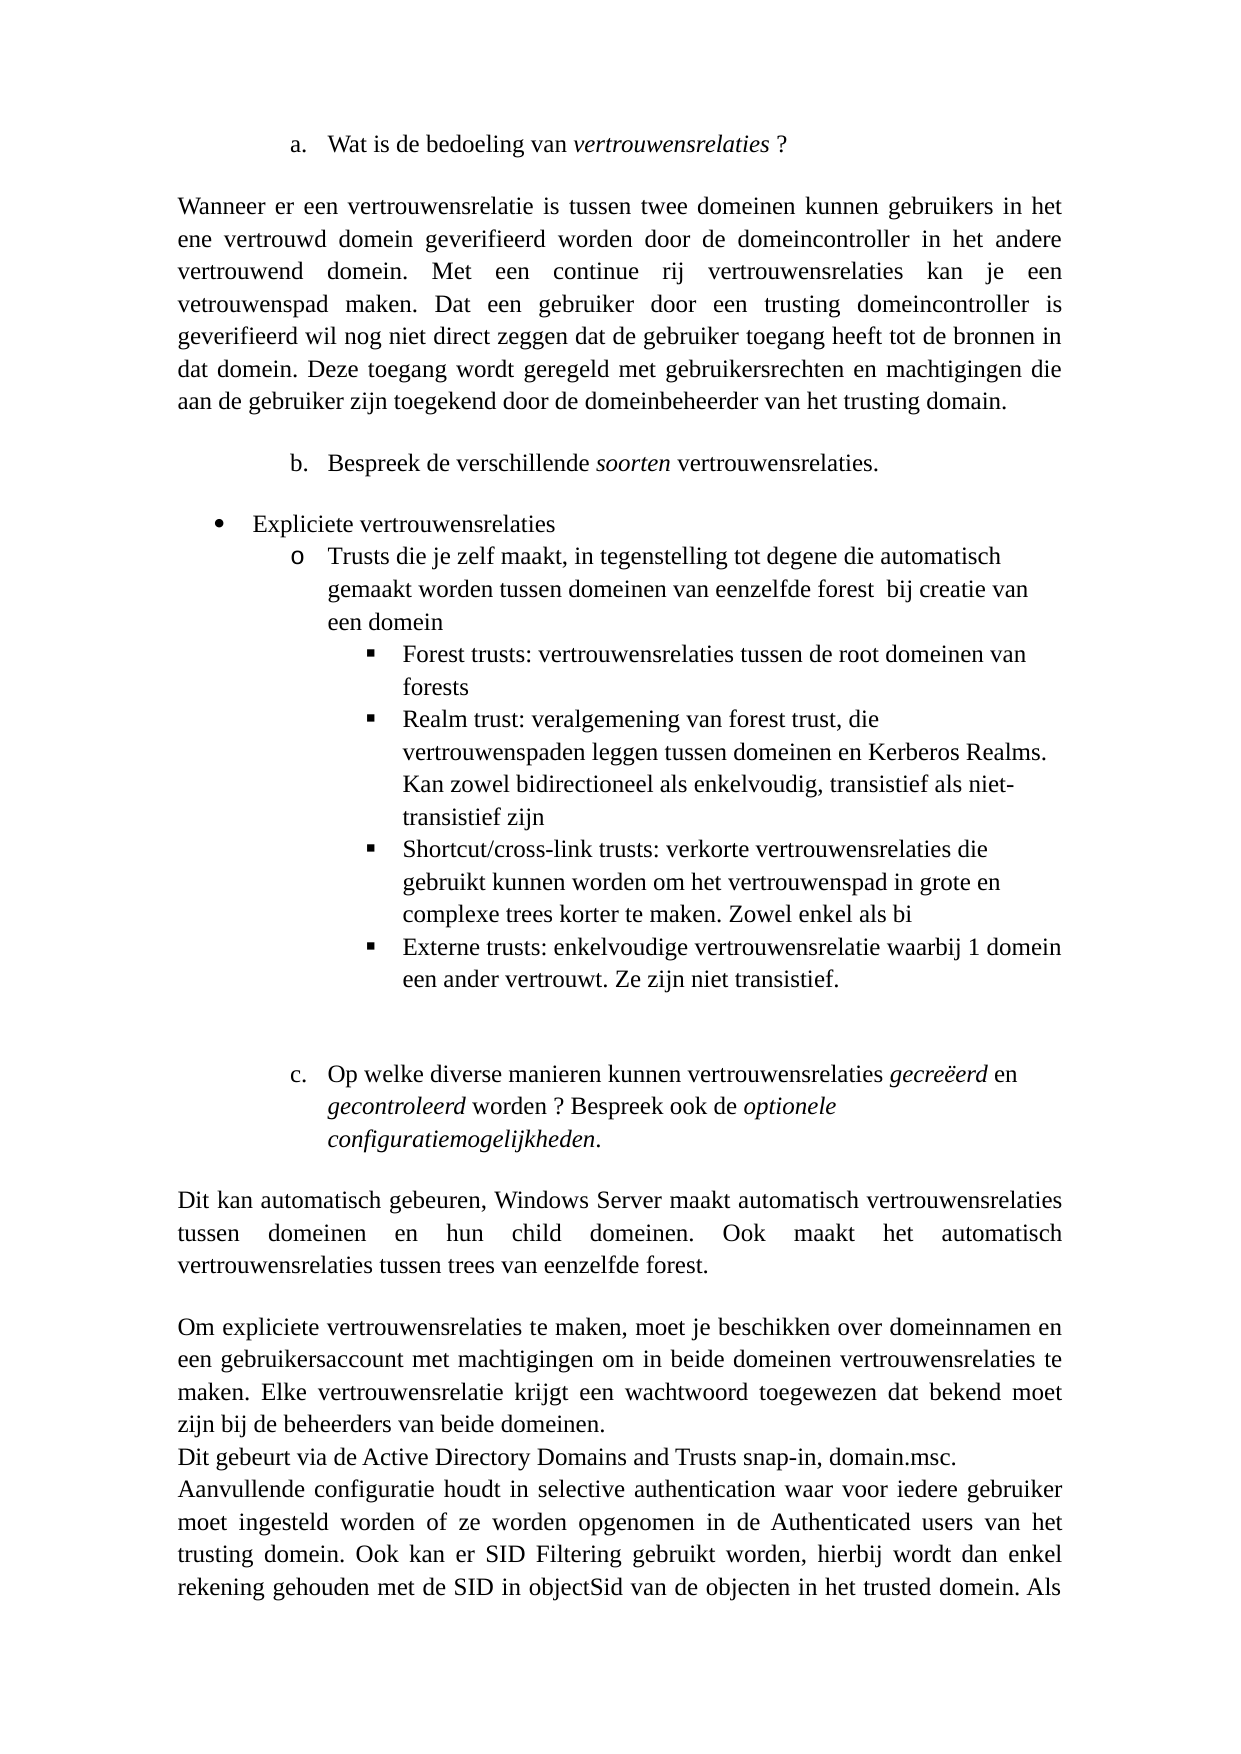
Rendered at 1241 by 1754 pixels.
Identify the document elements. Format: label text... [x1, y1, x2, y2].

list Trusts die je zelf maakt, in tegenstelling tot degene die automatisch gemaakt worden tussen domeinen van eenzelfde forest bij creatie van een domein [290, 540, 1063, 638]
text Dit kan automatisch gebeuren, Windows Server maakt automatisch vertrouwensrelaties tussen domeinen en hun child domeinen. Ook maakt het automatisch vertrouwensrelaties tussen trees van eenzelfde forest. [177, 1183, 1063, 1281]
list Externe trusts: enkelvoudige vertrouwensrelatie waarbij 1 domein een ander vertrouwt. Ze zijn niet transistief. [365, 930, 1063, 995]
list Bespreek de verschillende soorten vertrouwensrelaties. [290, 446, 1063, 478]
list Wat is de bedoeling van vertrouwensrelaties ? [290, 128, 1063, 160]
list Op welke diverse manieren kunnen vertrouwensrelaties gecreëerd en gecontroleerd worden ? Bespreek ook de optionele configuratiemogelijkheden. [290, 1057, 1063, 1154]
list Shortcut/cross-link trusts: verkorte vertrouwensrelaties die gebruikt kunnen worden om het vertrouwenspad in grote en complexe trees korter te maken. Zowel enkel als bi [365, 833, 1063, 930]
list Forest trusts: vertrouwensrelaties tussen de root domeinen van forests [365, 638, 1063, 703]
text Wanneer er een vertrouwensrelatie is tussen twee domeinen kunnen gebruikers in het ene vertrouwd domein geverifieerd worden door de domeincontroller in het andere vertrouwend domein. Met een continue rij vertrouwensrelaties kan je een vetrouwenspad maken. Dat een gebruiker door een trusting domeincontroller is geverifieerd wil nog niet direct zeggen dat de gebruiker toegang heeft tot de bronnen in dat domein. Deze toegang wordt geregeld met gebruikersrechten en machtigingen die aan de gebruiker zijn toegekend door de domeinbeheerder van het trusting domain. [177, 189, 1063, 417]
list Realm trust: veralgemening van forest trust, die vertrouwenspaden leggen tussen domeinen en Kerberos Realms. Kan zowel bidirectioneel als enkelvoudig, transistief als niet-transistief zijn [365, 703, 1063, 833]
list Expliciete vertrouwensrelaties [215, 508, 1063, 540]
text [177, 1310, 1063, 1603]
